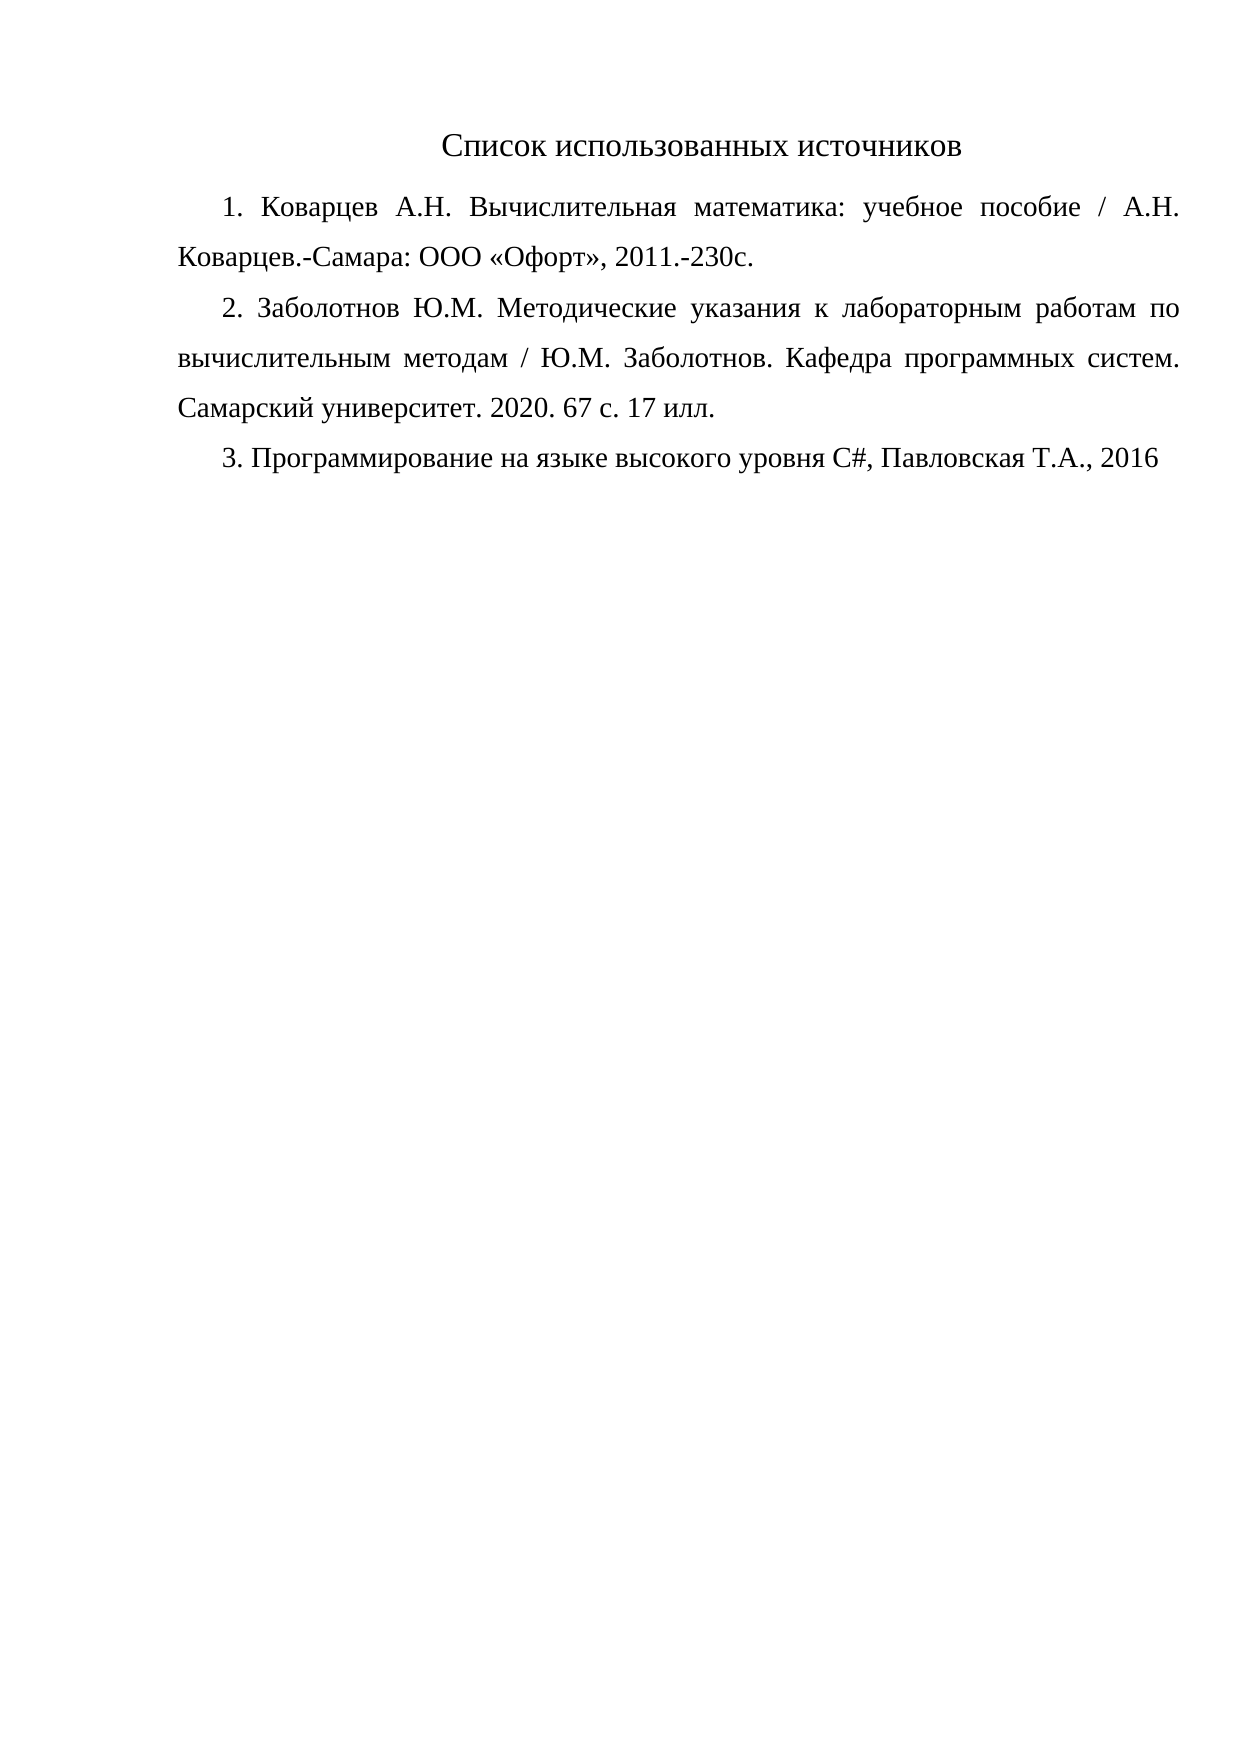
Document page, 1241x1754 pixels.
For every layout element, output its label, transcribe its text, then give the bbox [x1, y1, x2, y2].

list 1. Коварцев А.Н. Вычислительная математика: учебное пособие / А.Н. Коварцев.-Самара: ООО «Офорт», 2011.-230с. [177, 189, 1181, 273]
list 2. Заболотнов Ю.М. Методические указания к лабораторным работам по вычислительным методам / Ю.М. Заболотнов. Кафедра программных систем. Самарский университет. 2020. 67 с. 17 илл. [177, 290, 1181, 424]
list Список использованных источников [222, 126, 1181, 164]
list 3. Программирование на языке высокого уровня C#, Павловская Т.А., 2016 [177, 441, 1181, 474]
